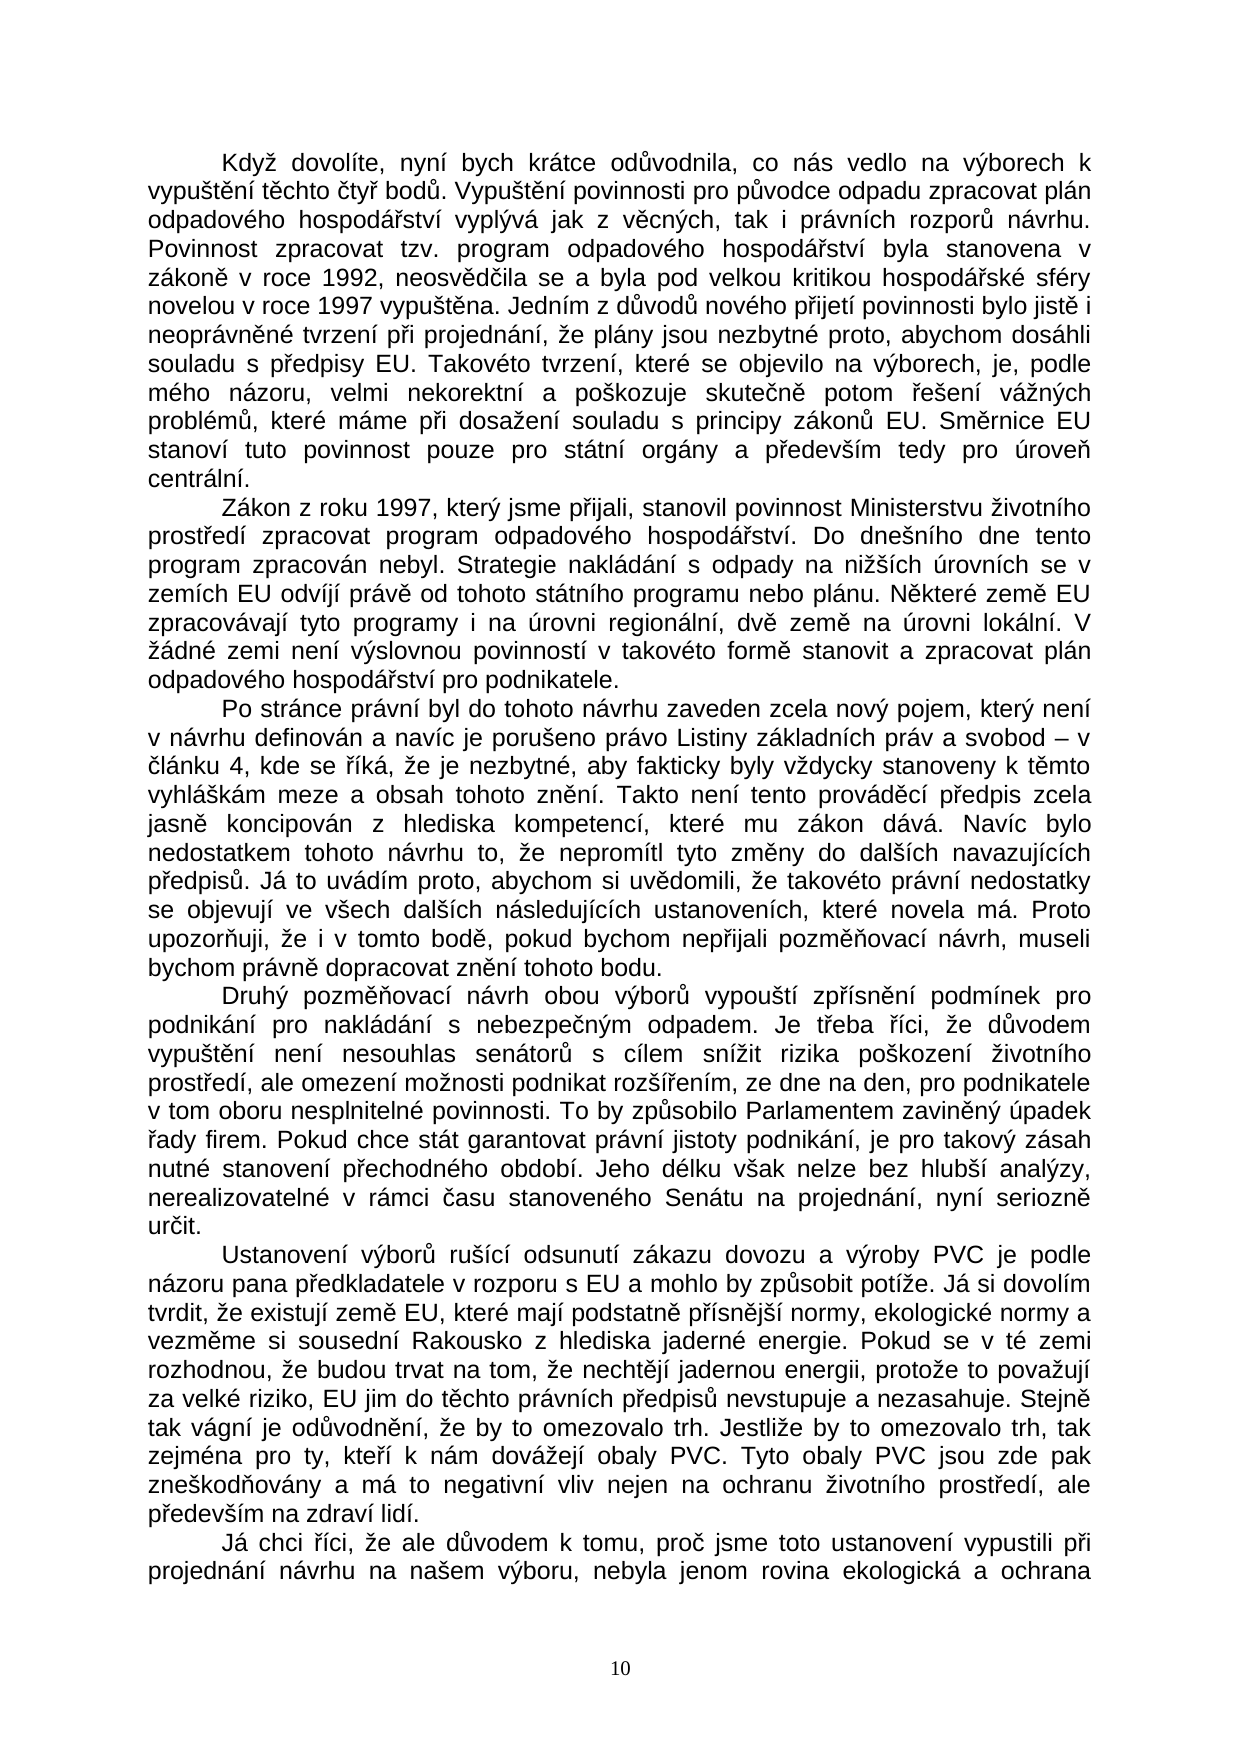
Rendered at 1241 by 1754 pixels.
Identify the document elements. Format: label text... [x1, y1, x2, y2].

text Po stránce právní byl do tohoto návrhu zaveden zcela nový pojem, který není v návrhu definován a navíc je porušeno právo Listiny základních práv a svobod – v článku 4, kde se říká, že je nezbytné, aby fakticky byly vždycky stanoveny k těmto vyhláškám meze a obsah tohoto znění. Takto není tento prováděcí předpis zcela jasně koncipován z hlediska kompetencí, které mu zákon dává. Navíc bylo nedostatkem tohoto návrhu to, že nepromítl tyto změny do dalších navazujících předpisů. Já to uvádím proto, abychom si uvědomili, že takovéto právní nedostatky se objevují ve všech dalších následujících ustanoveních, které novela má. Proto upozorňuji, že i v tomto bodě, pokud bychom nepřijali pozměňovací návrh, museli bychom právně dopracovat znění tohoto bodu. [148, 694, 1093, 981]
text Když dovolíte, nyní bych krátce odůvodnila, co nás vedlo na výborech k vypuštění těchto čtyř bodů. Vypuštění povinnosti pro původce odpadu zpracovat plán odpadového hospodářství vyplývá jak z věcných, tak i právních rozporů návrhu. Povinnost zpracovat tzv. program odpadového hospodářství byla stanovena v zákoně v roce 1992, neosvědčila se a byla pod velkou kritikou hospodářské sféry novelou v roce 1997 vypuštěna. Jedním z důvodů nového přijetí povinnosti bylo jistě i neoprávněné tvrzení při projednání, že plány jsou nezbytné proto, abychom dosáhli souladu s předpisy EU. Takovéto tvrzení, které se objevilo na výborech, je, podle mého názoru, velmi nekorektní a poškozuje skutečně potom řešení vážných problémů, které máme při dosažení souladu s principy zákonů EU. Směrnice EU stanoví tuto povinnost pouze pro státní orgány a především tedy pro úroveň centrální. [148, 148, 1093, 493]
text Ustanovení výborů rušící odsunutí zákazu dovozu a výroby PVC je podle názoru pana předkladatele v rozporu s EU a mohlo by způsobit potíže. Já si dovolím tvrdit, že existují země EU, které mají podstatně přísnější normy, ekologické normy a vezměme si sousední Rakousko z hlediska jaderné energie. Pokud se v té zemi rozhodnou, že budou trvat na tom, že nechtějí jadernou energii, protože to považují za velké riziko, EU jim do těchto právních předpisů nevstupuje a nezasahuje. Stejně tak vágní je odůvodnění, že by to omezovalo trh. Jestliže by to omezovalo trh, tak zejména pro ty, kteří k nám dovážejí obaly PVC. Tyto obaly PVC jsou zde pak zneškodňovány a má to negativní vliv nejen na ochranu životního prostředí, ale především na zdraví lidí. [148, 1240, 1093, 1528]
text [148, 1528, 1093, 1585]
text Druhý pozměňovací návrh obou výborů vypouští zpřísnění podmínek pro podnikání pro nakládání s nebezpečným odpadem. Je třeba říci, že důvodem vypuštění není nesouhlas senátorů s cílem snížit rizika poškození životního prostředí, ale omezení možnosti podnikat rozšířením, ze dne na den, pro podnikatele v tom oboru nesplnitelné povinnosti. To by způsobilo Parlamentem zaviněný úpadek řady firem. Pokud chce stát garantovat právní jistoty podnikání, je pro takový zásah nutné stanovení přechodného období. Jeho délku však nelze bez hlubší analýzy, nerealizovatelné v rámci času stanoveného Senátu na projednání, nyní seriozně určit. [148, 981, 1093, 1240]
text Zákon z roku 1997, který jsme přijali, stanovil povinnost Ministerstvu životního prostředí zpracovat program odpadového hospodářství. Do dnešního dne tento program zpracován nebyl. Strategie nakládání s odpady na nižších úrovních se v zemích EU odvíjí právě od tohoto státního programu nebo plánu. Některé země EU zpracovávají tyto programy i na úrovni regionální, dvě země na úrovni lokální. V žádné zemi není výslovnou povinností v takovéto formě stanovit a zpracovat plán odpadového hospodářství pro podnikatele. [148, 493, 1093, 694]
